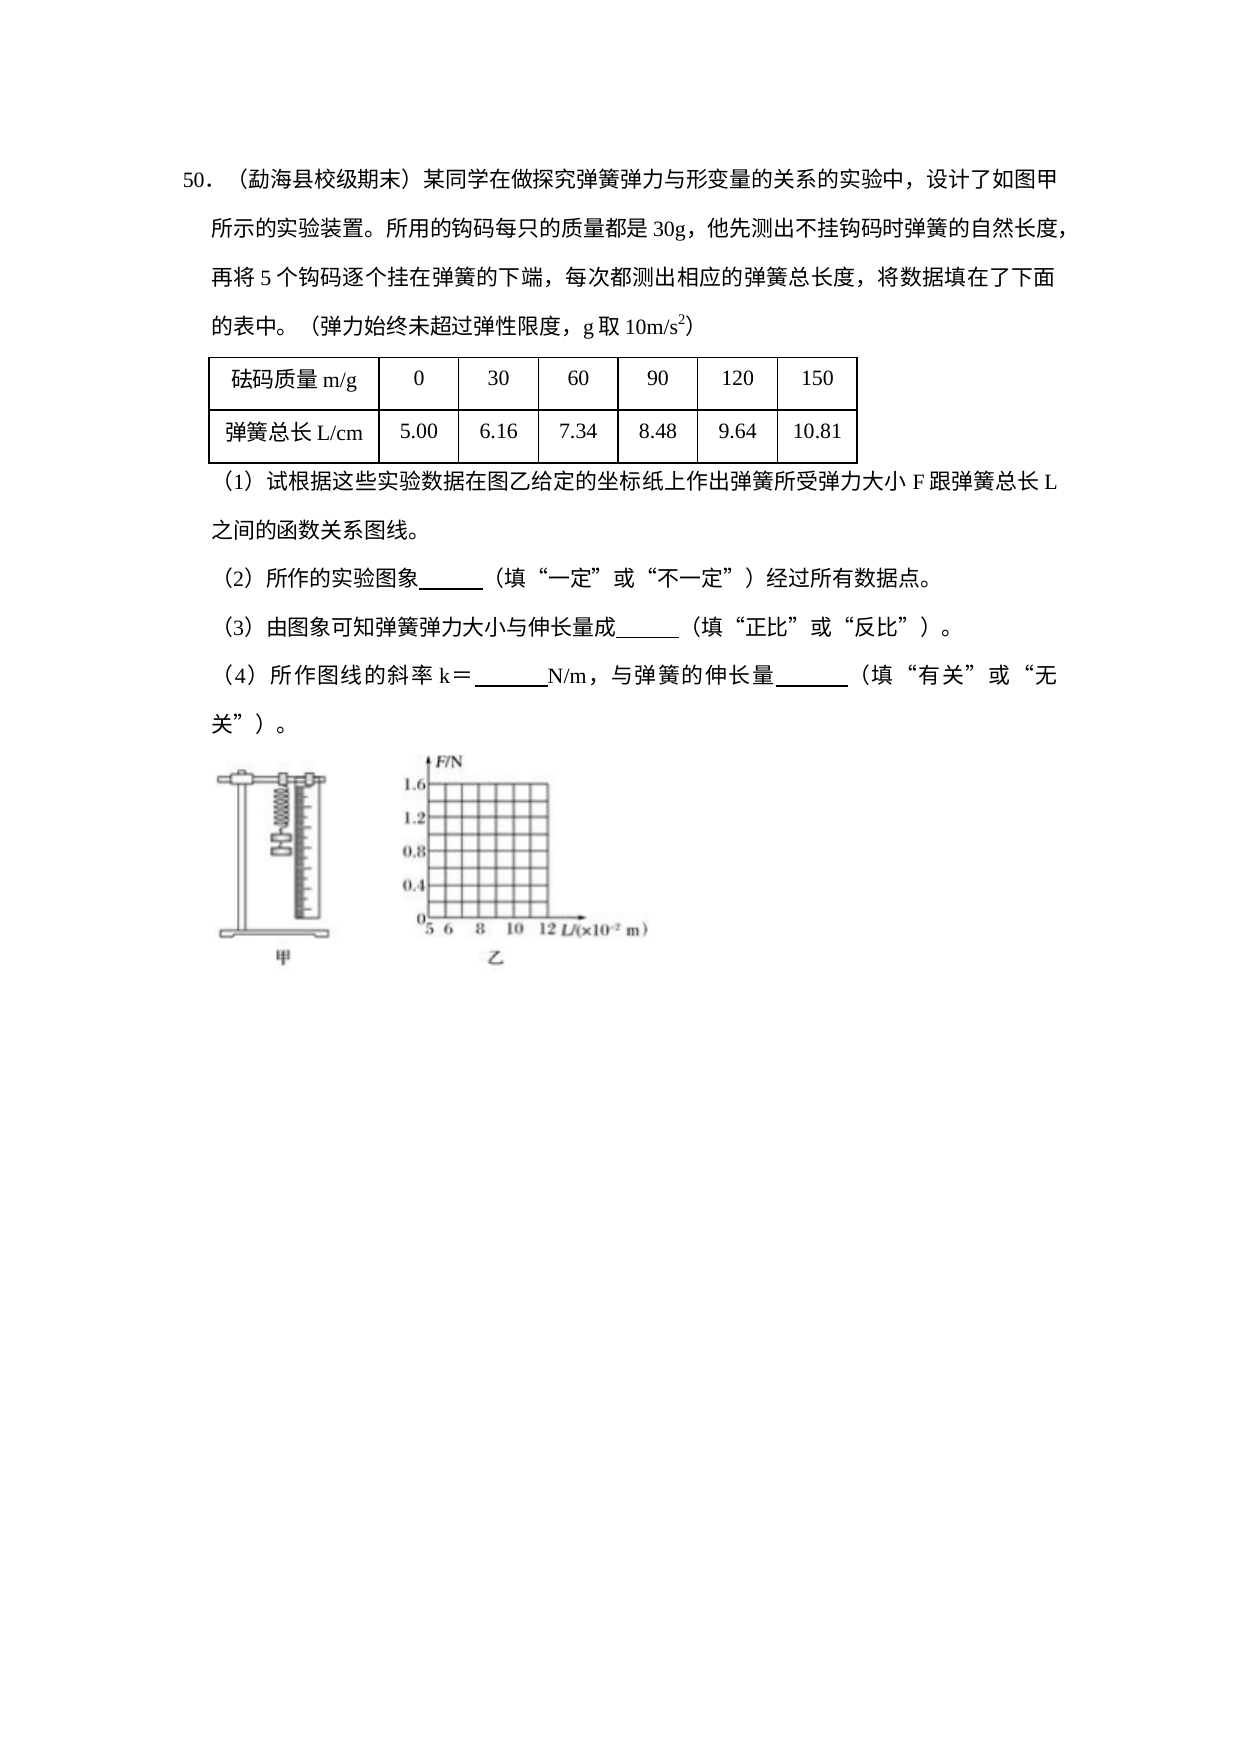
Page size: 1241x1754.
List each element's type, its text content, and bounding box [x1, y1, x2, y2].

text （4）所作图线的斜率k＝ N/m，与弹簧的伸长量 （填“有关”或“无关”）。 [211, 657, 1058, 739]
table_cell 9.64 [698, 411, 777, 462]
table_header 30 [459, 358, 538, 409]
table_cell 10.81 [778, 411, 856, 462]
table_cell 5.00 [380, 411, 458, 462]
table_cell 7.34 [539, 411, 617, 462]
table_header 90 [619, 358, 697, 409]
text （3）由图象可知弹簧弹力大小与伸长量成 （填“正比”或“反比”）。 [211, 609, 1058, 642]
text 50．（勐海县校级期末）某同学在做探究弹簧弹力与形变量的关系的实验中，设计了如图甲所示的实验装置。所用的钩码每只的质量都是30g，他先测出不挂钩码时弹簧的自然长度，再将5个钩码逐个挂在弹簧的下端，每次都测出相应的弹簧总长度，将数据填在了下面的表中。（弹力始终未超过弹性限度，g取10m/s2） [183, 162, 1058, 341]
table_header 150 [778, 358, 856, 409]
text （1）试根据这些实验数据在图乙给定的坐标纸上作出弹簧所受弹力大小F跟弹簧总长L之间的函数关系图线。 [211, 464, 1058, 545]
text （2）所作的实验图象 （填“一定”或“不一定”）经过所有数据点。 [211, 561, 1058, 593]
picture [211, 754, 654, 975]
table_header 60 [539, 358, 617, 409]
table_header 120 [698, 358, 777, 409]
table_header 0 [380, 358, 458, 409]
table_header 砝码质量m/g [210, 358, 378, 409]
table_cell 6.16 [459, 411, 538, 462]
table_cell 弹簧总长L/cm [210, 411, 378, 462]
table_cell 8.48 [619, 411, 697, 462]
